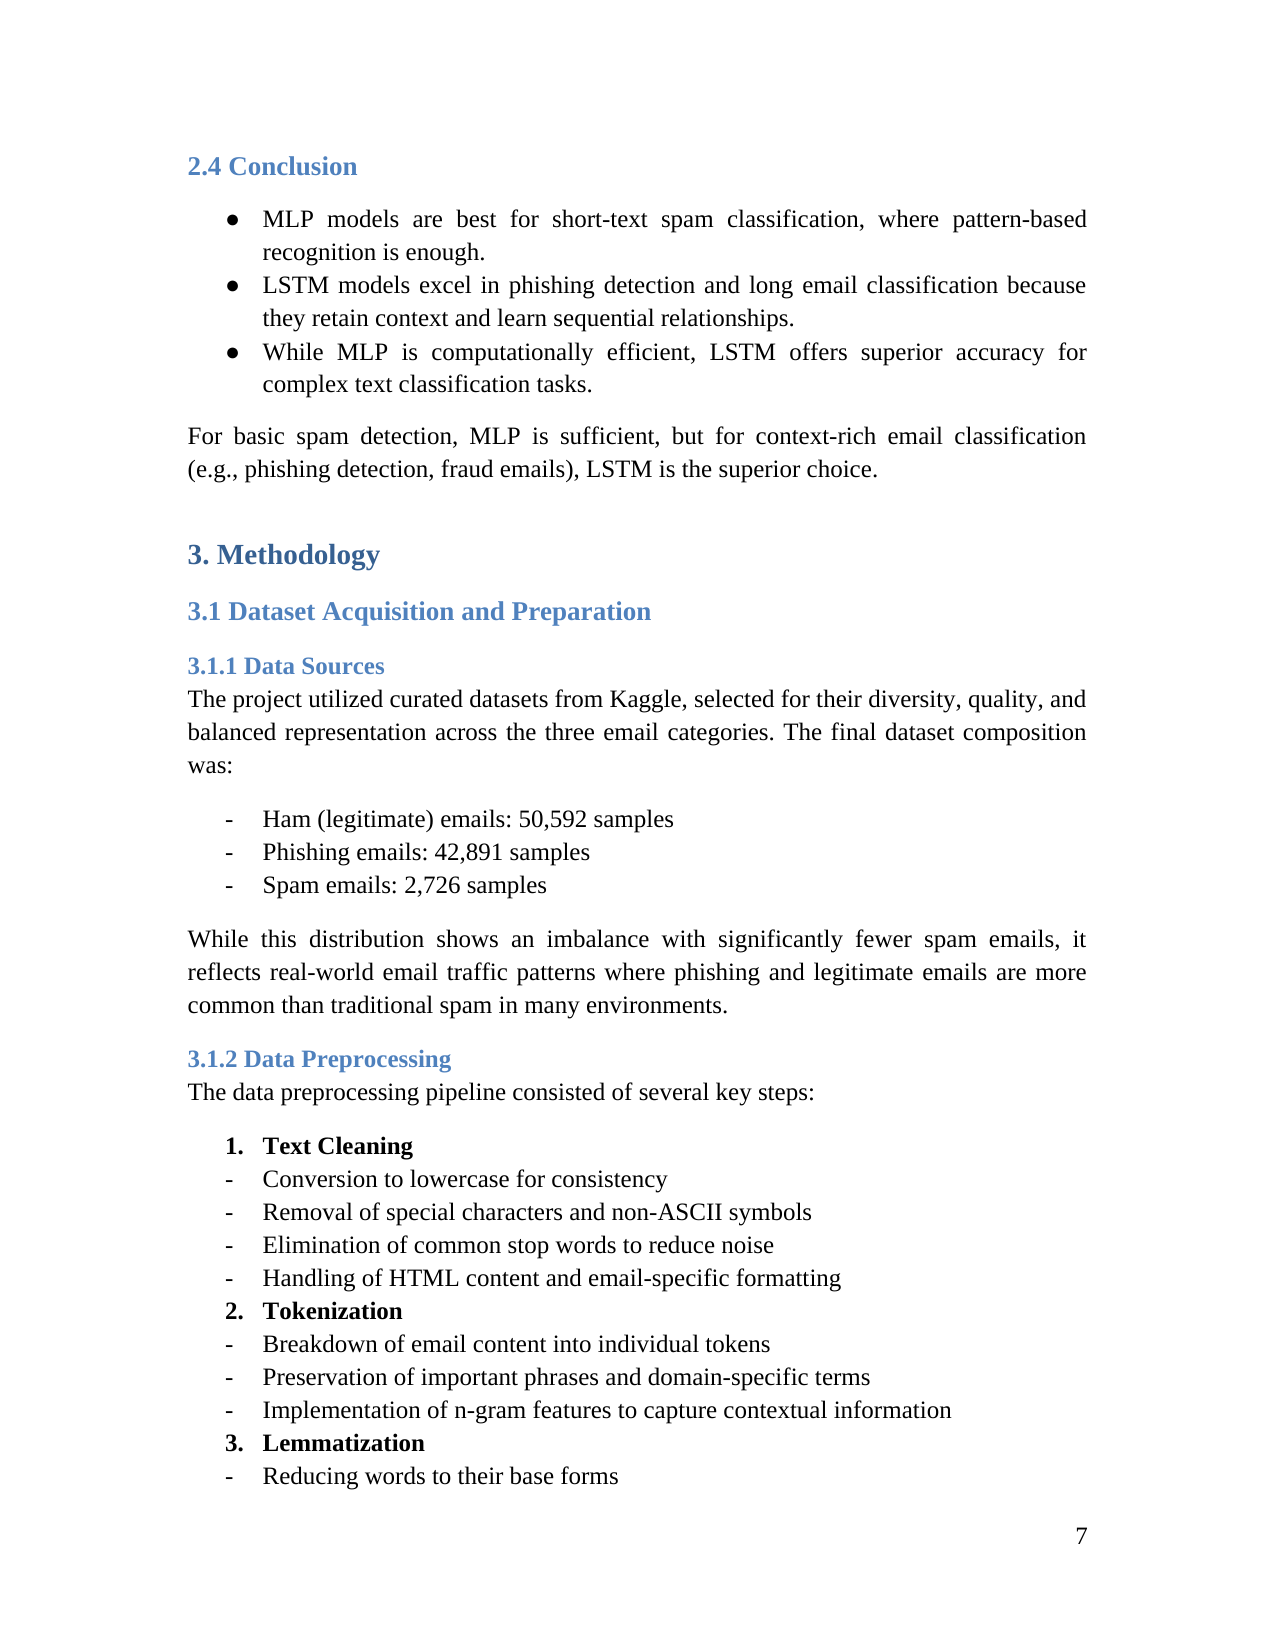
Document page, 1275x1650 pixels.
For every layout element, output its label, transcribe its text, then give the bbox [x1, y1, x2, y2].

list Removal of special characters and non-ASCII symbols [225, 1197, 1087, 1226]
text For basic spam detection, MLP is sufficient, but for context-rich email classification (e.g., phishing detection, fraud emails), LSTM is the superior choice. [187, 421, 1087, 483]
subtitle 3.1.2 Data Preprocessing [187, 1044, 1087, 1073]
list Handling of HTML content and email-specific formatting [225, 1263, 1087, 1292]
list MLP models are best for short-text spam classification, where pattern-based recognition is enough. [225, 204, 1087, 266]
list While MLP is computationally efficient, LSTM offers superior accuracy for complex text classification tasks. [225, 337, 1087, 398]
text The project utilized curated datasets from Kaggle, selected for their diversity, quality, and balanced representation across the three email categories. The final dataset composition was: [187, 684, 1087, 779]
list Breakdown of email content into individual tokens [225, 1329, 1087, 1358]
list Tokenization [225, 1296, 1087, 1325]
text The data preprocessing pipeline consisted of several key steps: [187, 1077, 1087, 1106]
list Ham (legitimate) emails: 50,592 samples [225, 804, 1087, 833]
list Elimination of common stop words to reduce noise [225, 1230, 1087, 1259]
subtitle 3.1 Dataset Acquisition and Preparation [187, 595, 1087, 626]
list LSTM models excel in phishing detection and long email classification because they retain context and learn sequential relationships. [225, 271, 1087, 332]
list Reducing words to their base forms [225, 1461, 1087, 1490]
list Implementation of n-gram features to capture contextual information [225, 1395, 1087, 1424]
subtitle 2.4 Conclusion [187, 150, 1087, 181]
list Conversion to lowercase for consistency [225, 1164, 1087, 1193]
subtitle 3.1.1 Data Sources [187, 651, 1087, 680]
subtitle 3. Methodology [187, 537, 1087, 571]
text While this distribution shows an imbalance with significantly fewer spam emails, it reflects real-world email traffic patterns where phishing and legitimate emails are more common than traditional spam in many environments. [187, 924, 1087, 1019]
list Phishing emails: 42,891 samples [225, 837, 1087, 866]
list Preservation of important phrases and domain-specific terms [225, 1362, 1087, 1391]
list Lemmatization [225, 1428, 1087, 1457]
list Text Cleaning [225, 1131, 1087, 1159]
list Spam emails: 2,726 samples [225, 870, 1087, 899]
